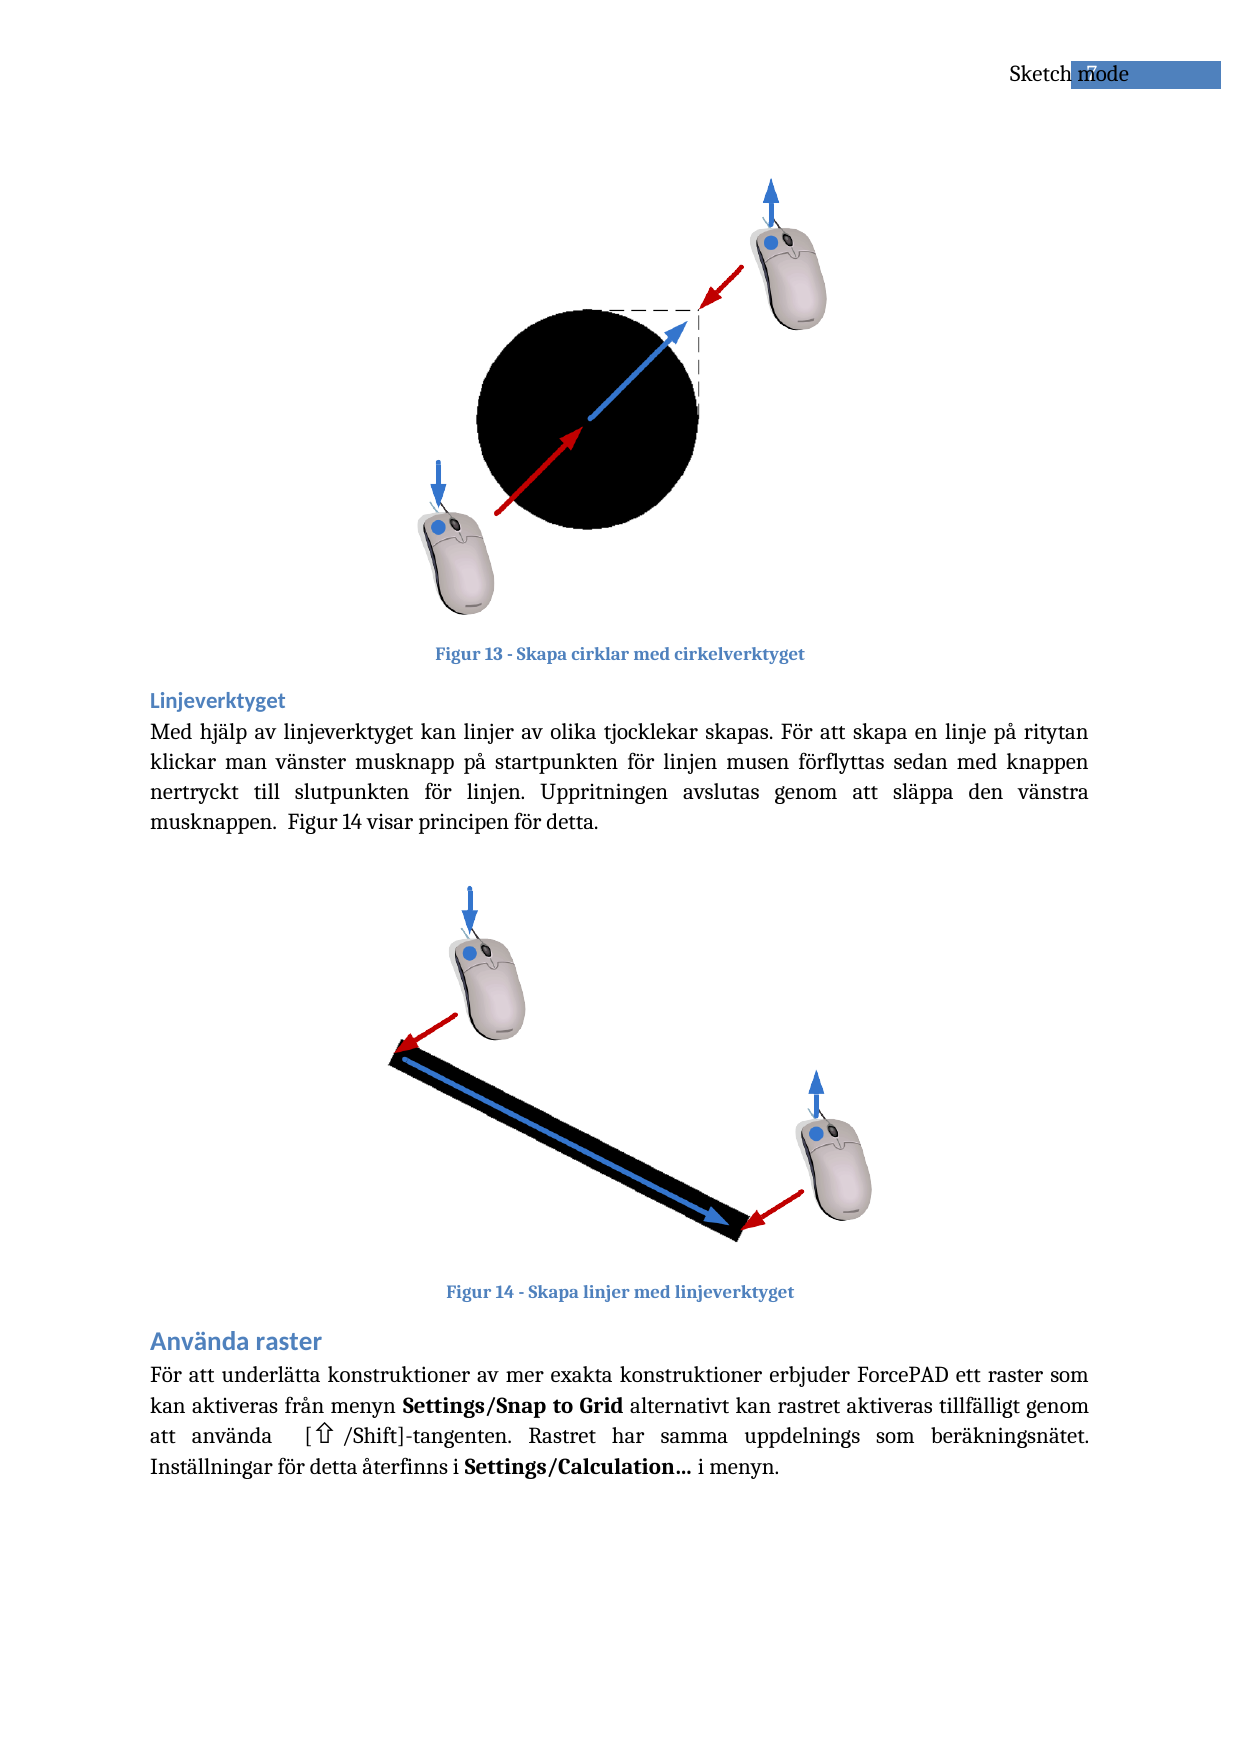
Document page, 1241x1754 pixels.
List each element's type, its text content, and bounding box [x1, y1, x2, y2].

subtitle Linjeverktyget [150, 686, 1090, 714]
text Figur 14 - Skapa linjer med linjeverktyget [150, 1282, 1090, 1303]
text Figur 13 - Skapa cirklar med cirkelverktyget [150, 644, 1090, 666]
text Med hjälp av linjeverktyget kan linjer av olika tjocklekar skapas. För att skapa en linje på ritytan klickar man vänster musknapp på startpunkten för linjen musen förflyttas sedan med knappen nertryckt till slutpunkten för linjen. Uppritningen avslutas genom att släppa den vänstra musknappen. Figur 14 visar principen för detta. [150, 718, 1090, 836]
text För att underlätta konstruktioner av mer exakta konstruktioner erbjuder ForcePAD ett raster som kan aktiveras från menyn Settings/Snap to Grid alternativt kan rastret aktiveras tillfälligt genom att använda [/Shift]-tangenten. Rastret har samma uppdelnings som beräkningsnätet. Inställningar för detta återfinns i Settings/Calculation… i menyn. [150, 1362, 1090, 1480]
subtitle Använda raster [150, 1324, 1090, 1357]
